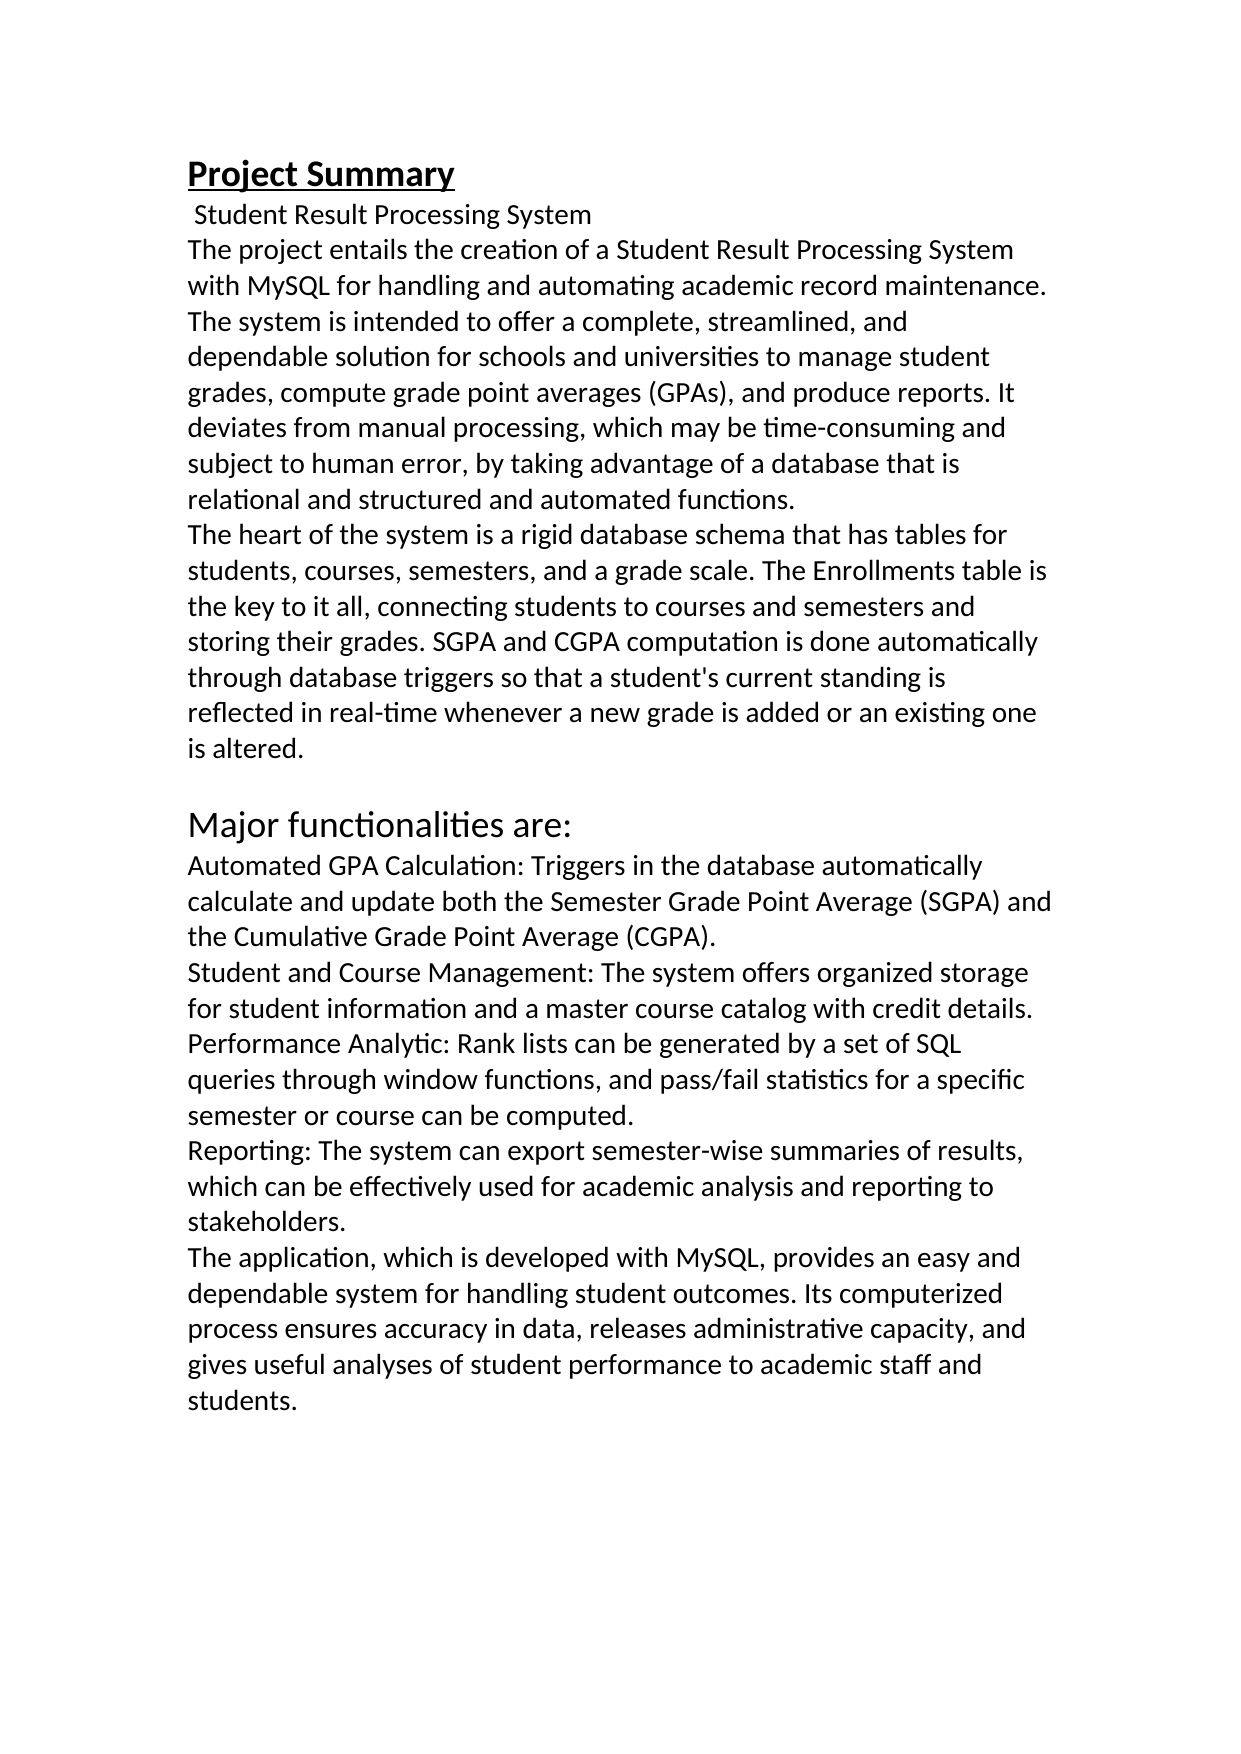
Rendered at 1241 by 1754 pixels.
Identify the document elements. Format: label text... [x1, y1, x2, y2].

text Major functionalities are: [187, 801, 1053, 847]
text The application, which is developed with MySQL, provides an easy and dependable system for handling student outcomes. Its computerized process ensures accuracy in data, releases administrative capacity, and gives useful analyses of student performance to academic staff and students. [187, 1239, 1053, 1417]
text Student and Course Management: The system offers organized storage for student information and a master course catalog with credit details. [187, 954, 1053, 1025]
text The heart of the system is a rigid database schema that has tables for students, courses, semesters, and a grade scale. The Enrollments table is the key to it all, connecting students to courses and semesters and storing their grades. SGPA and CGPA computation is done automatically through database triggers so that a student's current standing is reflected in real-time whenever a new grade is added or an existing one is altered. [187, 516, 1053, 766]
text Performance Analytic: Rank lists can be generated by a set of SQL queries through window functions, and pass/fail statistics for a specific semester or course can be computed. [187, 1025, 1053, 1132]
text Automated GPA Calculation: Triggers in the database automatically calculate and update both the Semester Grade Point Average (SGPA) and the Cumulative Grade Point Average (CGPA). [187, 847, 1053, 954]
text Student Result Processing System [187, 196, 1053, 231]
text The project entails the creation of a Student Result Processing System with MySQL for handling and automating academic record maintenance. The system is intended to offer a complete, streamlined, and dependable solution for schools and universities to manage student grades, compute grade point averages (GPAs), and produce reports. It deviates from manual processing, which may be time-consuming and subject to human error, by taking advantage of a database that is relational and structured and automated functions. [187, 231, 1053, 516]
text Reporting: The system can export semester-wise summaries of results, which can be effectively used for academic analysis and reporting to stakeholders. [187, 1132, 1053, 1239]
text Project Summary [187, 150, 1053, 196]
